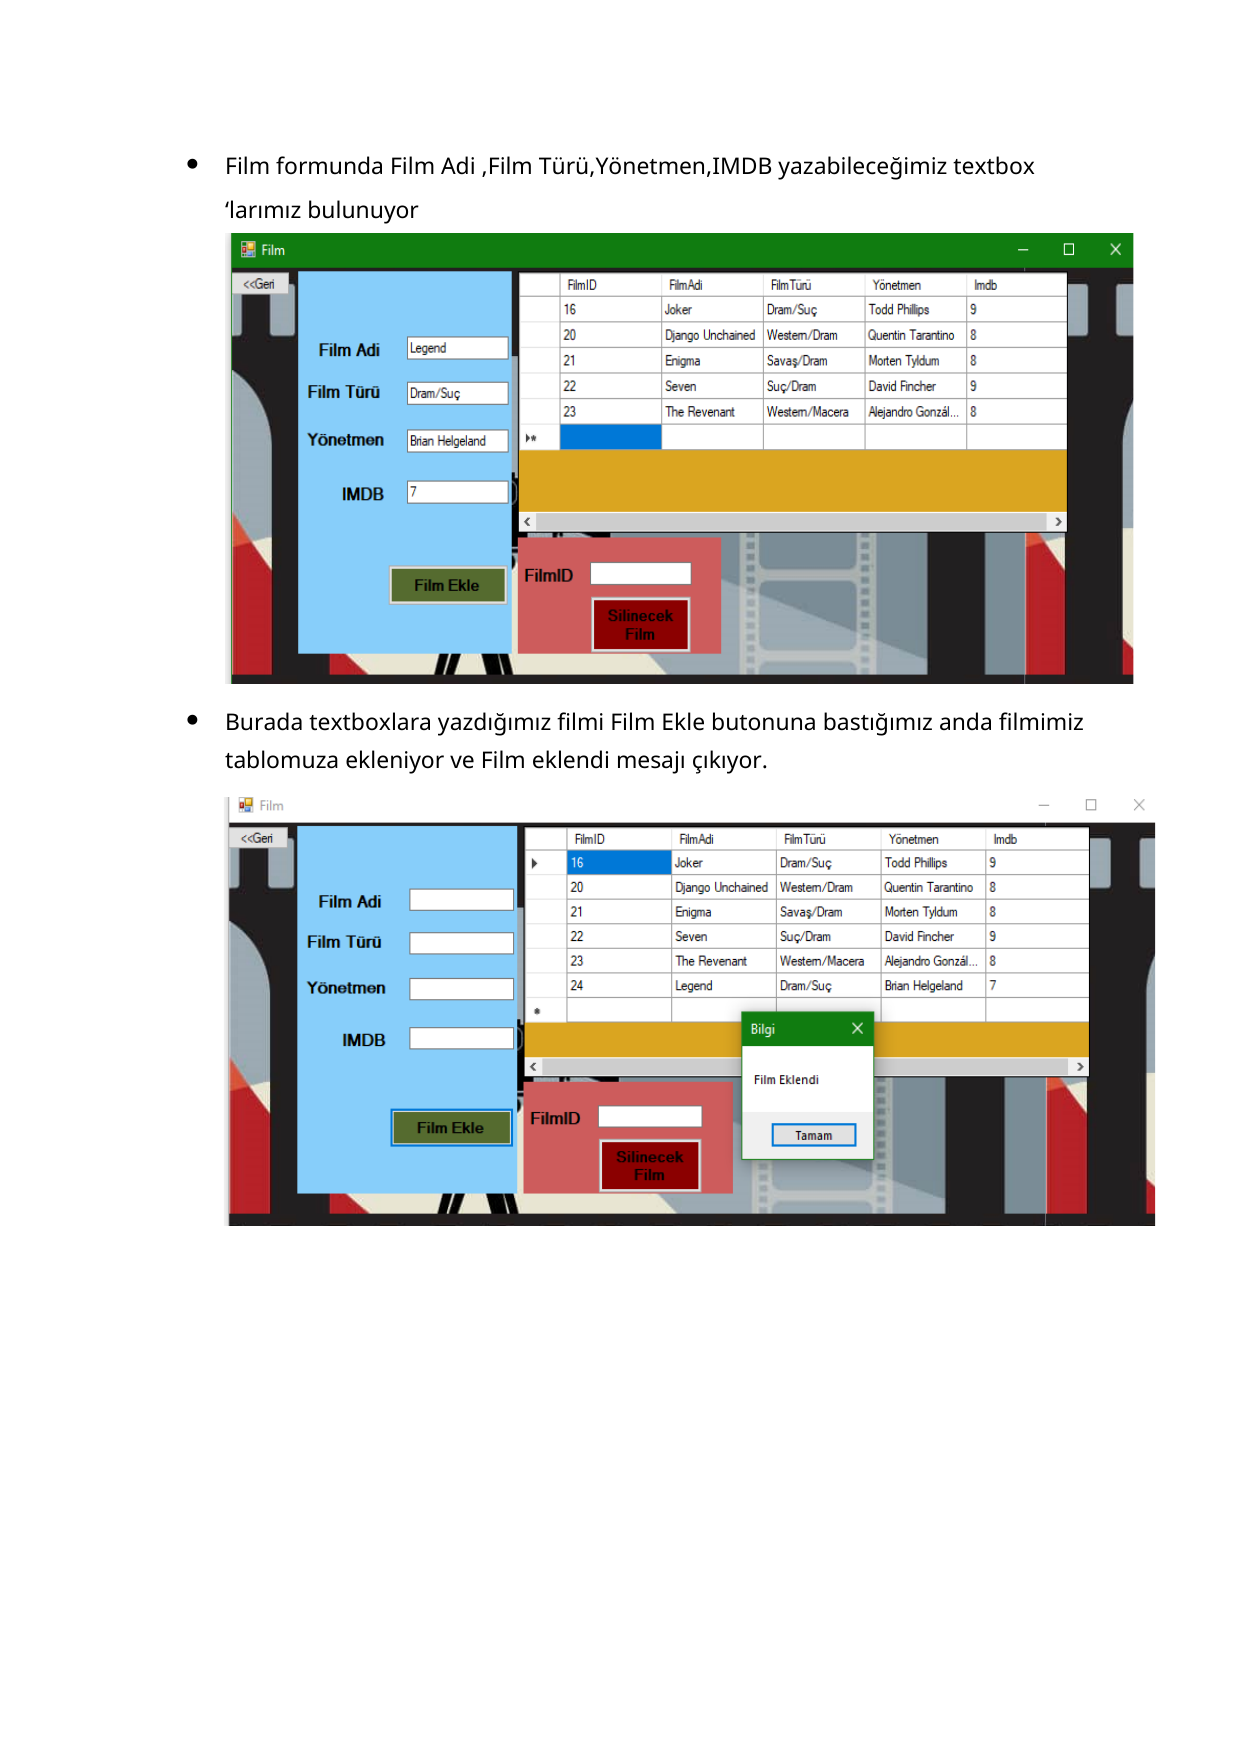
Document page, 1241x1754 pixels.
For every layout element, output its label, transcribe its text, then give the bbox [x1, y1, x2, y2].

picture [225, 233, 1134, 684]
list Burada textboxlara yazdığımız filmi Film Ekle butonuna bastığımız anda filmimiz tablomuza ekleniyor ve Film eklendi mesajı çıkıyor. [187, 706, 1090, 775]
picture [223, 797, 1155, 1226]
